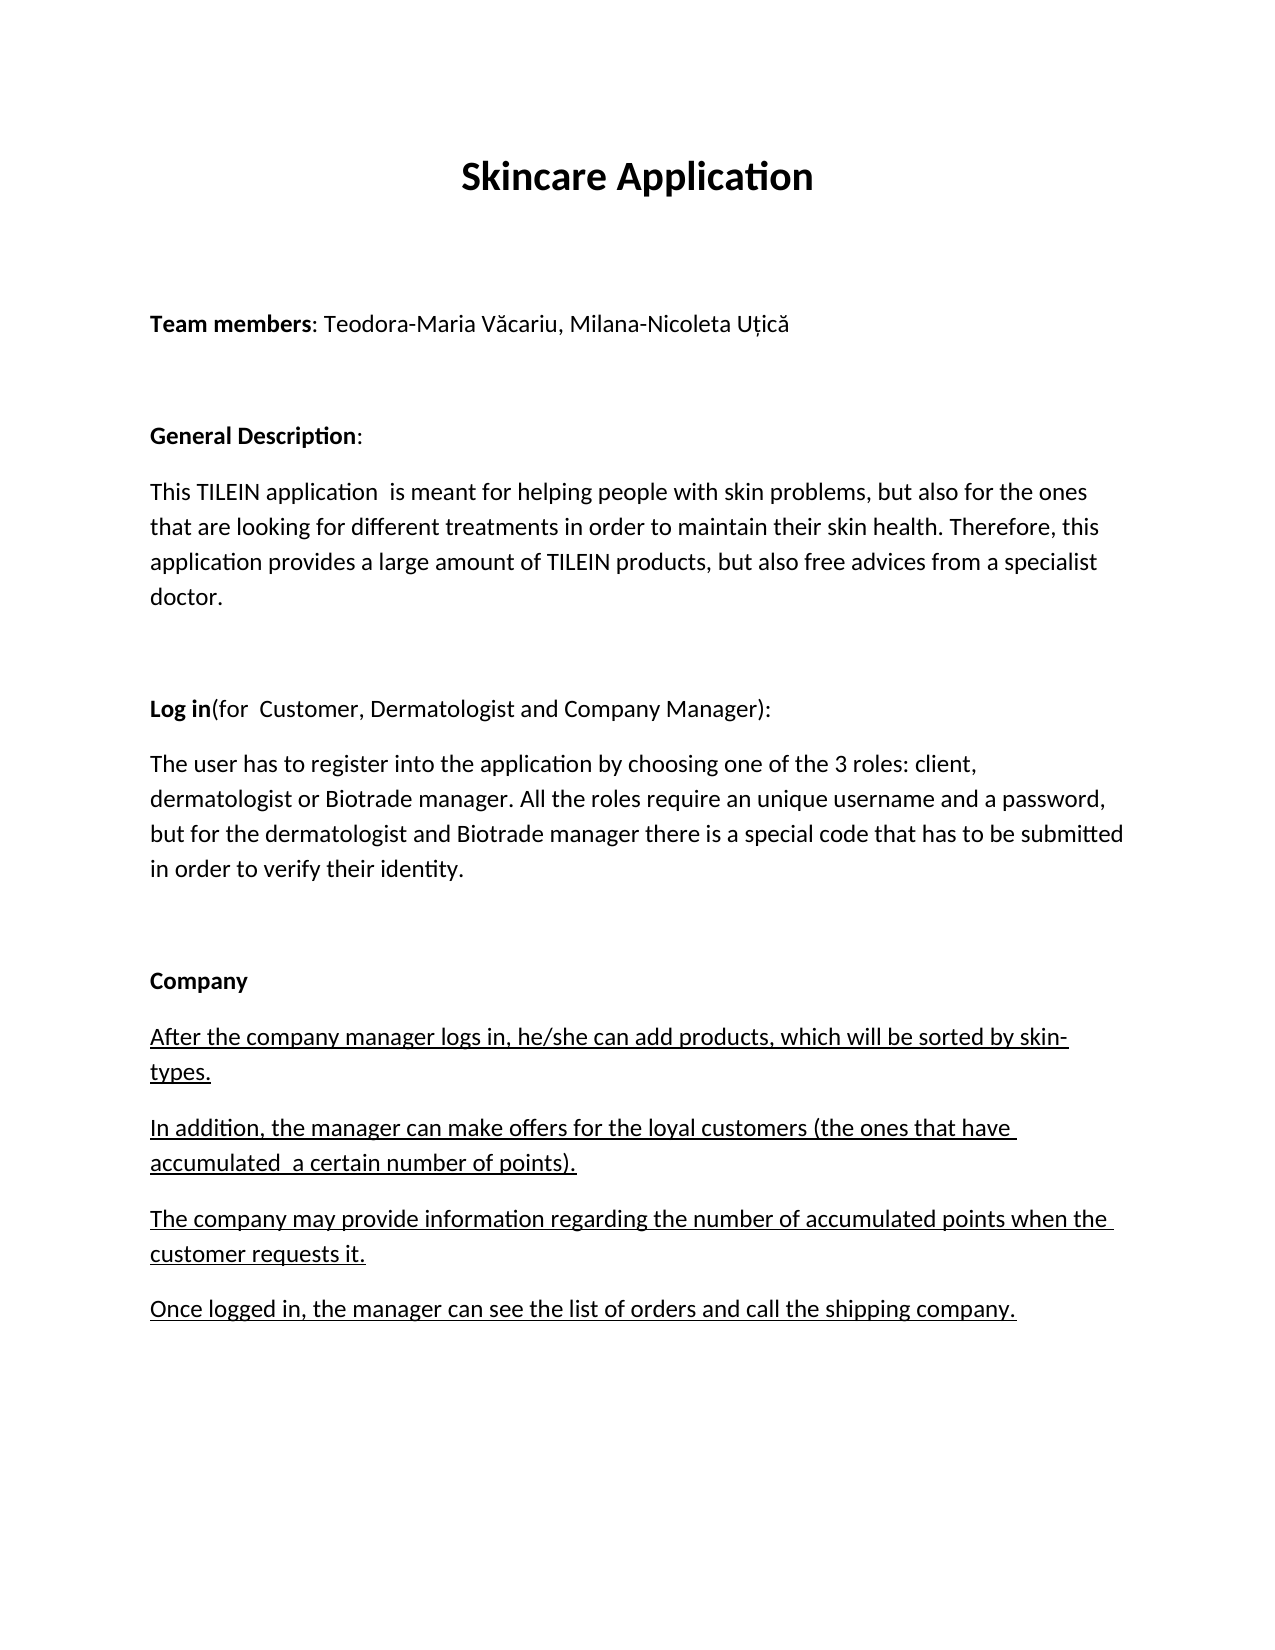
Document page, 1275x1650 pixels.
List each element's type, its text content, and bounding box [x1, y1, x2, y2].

text General Description: [150, 420, 1125, 451]
text In addition, the manager can make offers for the loyal customers (the ones that have accumulated a certain number of points). [150, 1112, 1125, 1177]
text This TILEIN application is meant for helping people with skin problems, but also for the ones that are looking for different treatments in order to maintain their skin health. Therefore, this application provides a large amount of TILEIN products, but also free advices from a specialist doctor. [150, 476, 1125, 612]
text Skincare Application [150, 150, 1125, 201]
text Company [150, 965, 1125, 996]
text The user has to register into the application by choosing one of the 3 roles: client, dermatologist or Biotrade manager. All the roles require an unique username and a password, but for the dermatologist and Biotrade manager there is a special code that has to be submitted in order to verify their identity. [150, 748, 1125, 884]
text Team members: Teodora-Maria Văcariu, Milana-Nicoleta Uțică [150, 308, 1125, 339]
text After the company manager logs in, he/she can add products, which will be sorted by skin-types. [150, 1021, 1125, 1087]
text Log in(for Customer, Dermatologist and Company Manager): [150, 693, 1125, 723]
text The company may provide information regarding the number of accumulated points when the customer requests it. [150, 1203, 1125, 1268]
text Once logged in, the manager can see the list of orders and call the shipping company. [150, 1293, 1125, 1324]
